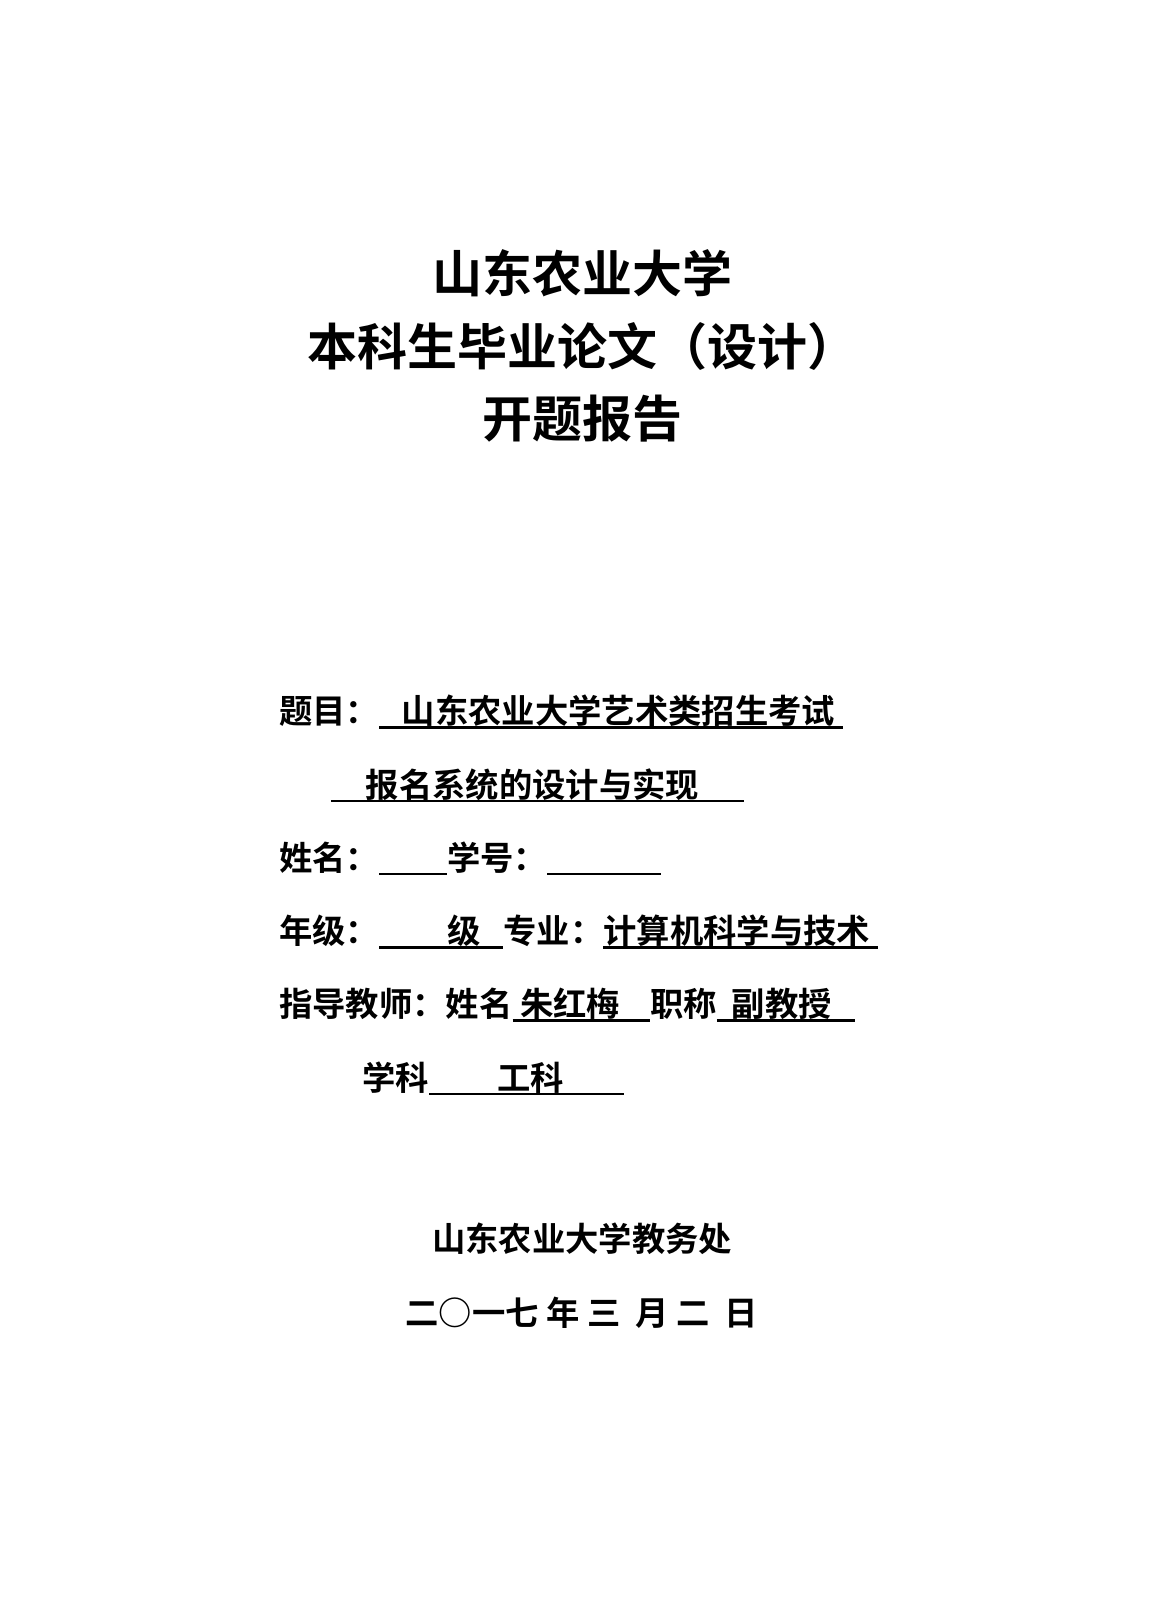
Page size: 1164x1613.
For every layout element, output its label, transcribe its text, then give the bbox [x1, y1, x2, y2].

text 年级： 级 专业：计算机科学与技术 [148, 905, 1016, 953]
text 本科生毕业论文（设计） [148, 307, 1016, 379]
text 开题报告 [148, 379, 1016, 452]
text 山东农业大学教务处 [148, 1213, 1016, 1261]
text 学科 工科 [148, 1051, 1016, 1100]
text 题目： 山东农业大学艺术类招生考试 [148, 685, 1016, 733]
text 二○一七 年 三 月 二 日 [148, 1286, 1016, 1335]
text 指导教师：姓名 朱红梅 职称 副教授 [148, 978, 1016, 1026]
text 报名系统的设计与实现 [148, 758, 1016, 807]
text 姓名： 学号： [148, 832, 1016, 880]
text 山东农业大学 [148, 235, 1016, 307]
